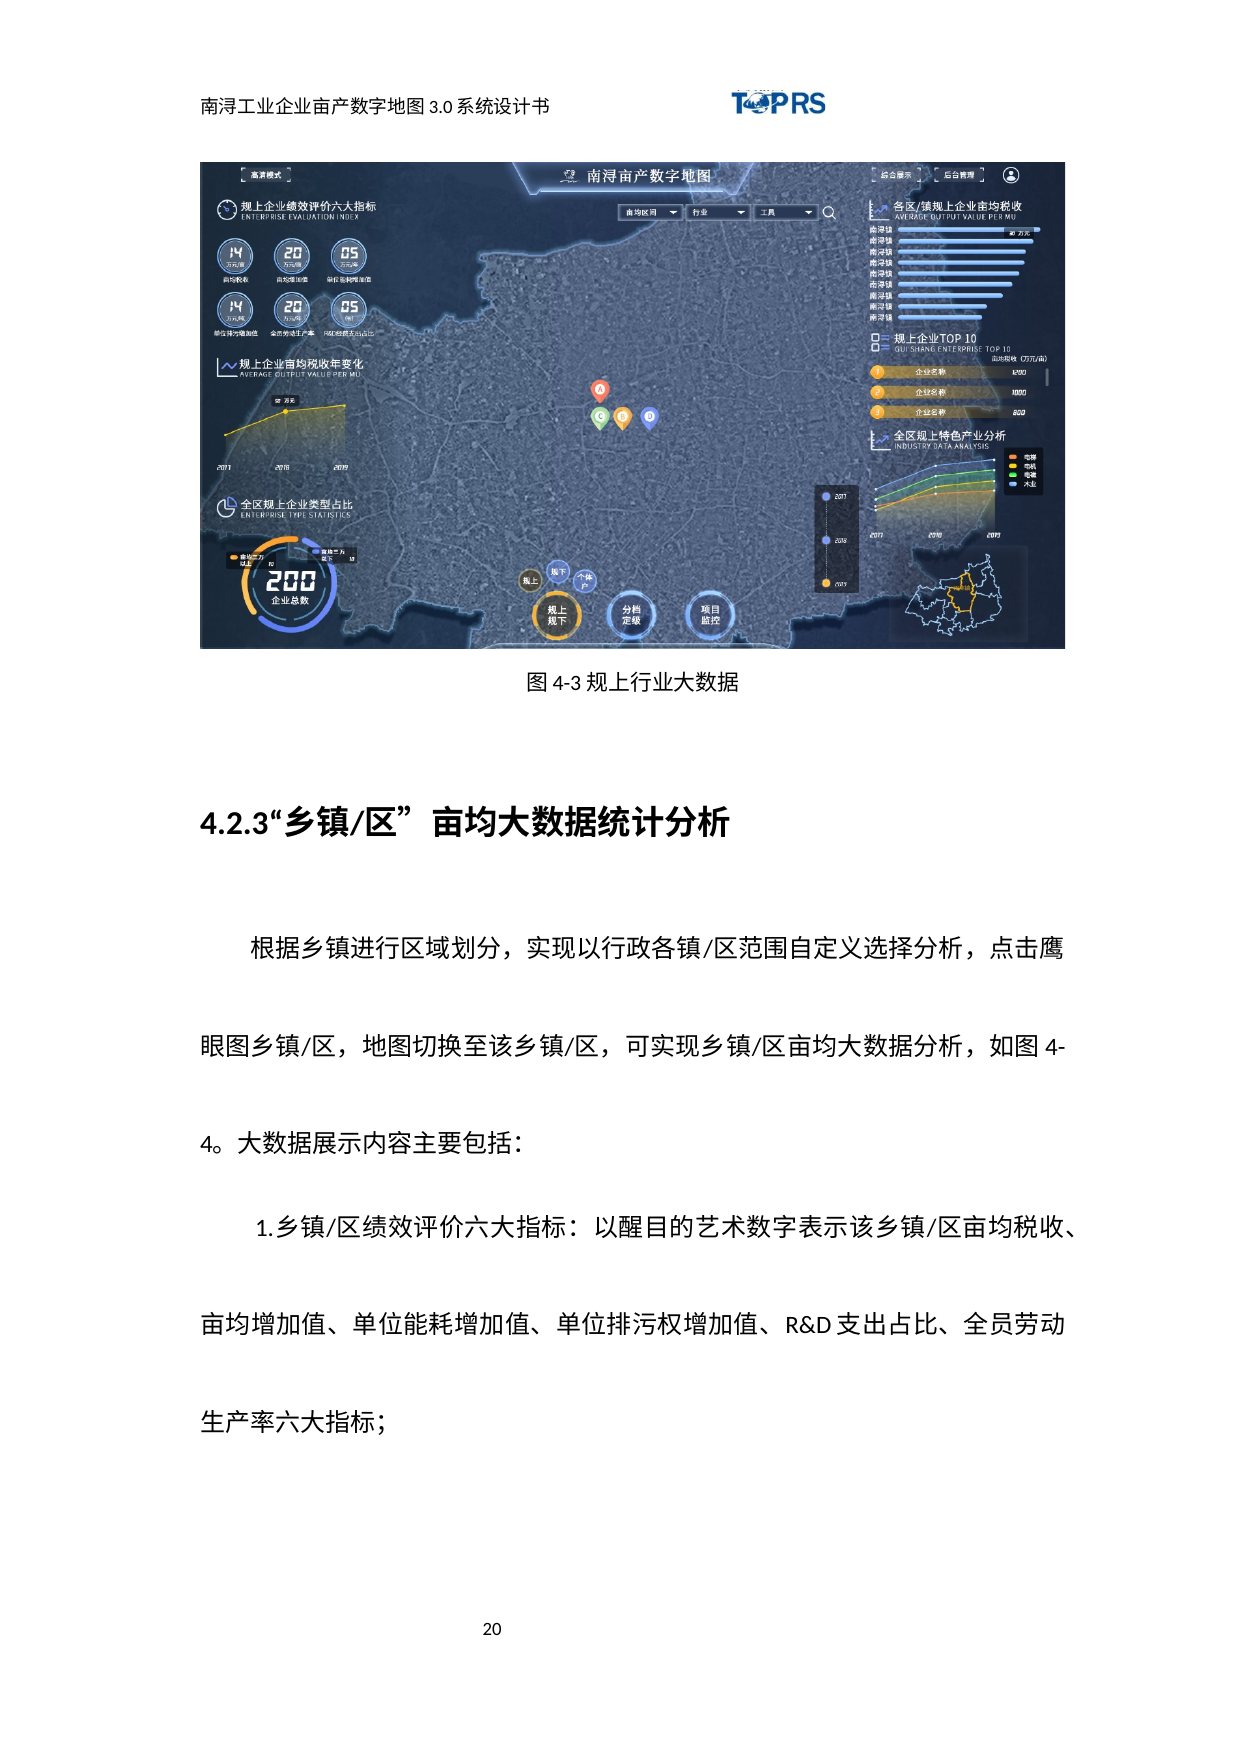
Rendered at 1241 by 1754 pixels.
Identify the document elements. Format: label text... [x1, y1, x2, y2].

subtitle 4.2.3“乡镇/区”亩均大数据统计分析 [200, 788, 1065, 853]
text 图4-3 规上行业大数据 [200, 665, 1065, 697]
list 乡镇/区绩效评价六大指标：以醒目的艺术数字表示该乡镇/区亩均税收、亩均增加值、单位能耗增加值、单位排污权增加值、R&D支出占比、全员劳动生产率六大指标； [200, 1193, 1065, 1453]
picture [730, 90, 826, 114]
text 根据乡镇进行区域划分，实现以行政各镇/区范围自定义选择分析，点击鹰眼图乡镇/区，地图切换至该乡镇/区，可实现乡镇/区亩均大数据分析，如图4-4。大数据展示内容主要包括： [200, 914, 1065, 1174]
picture [200, 162, 1066, 649]
